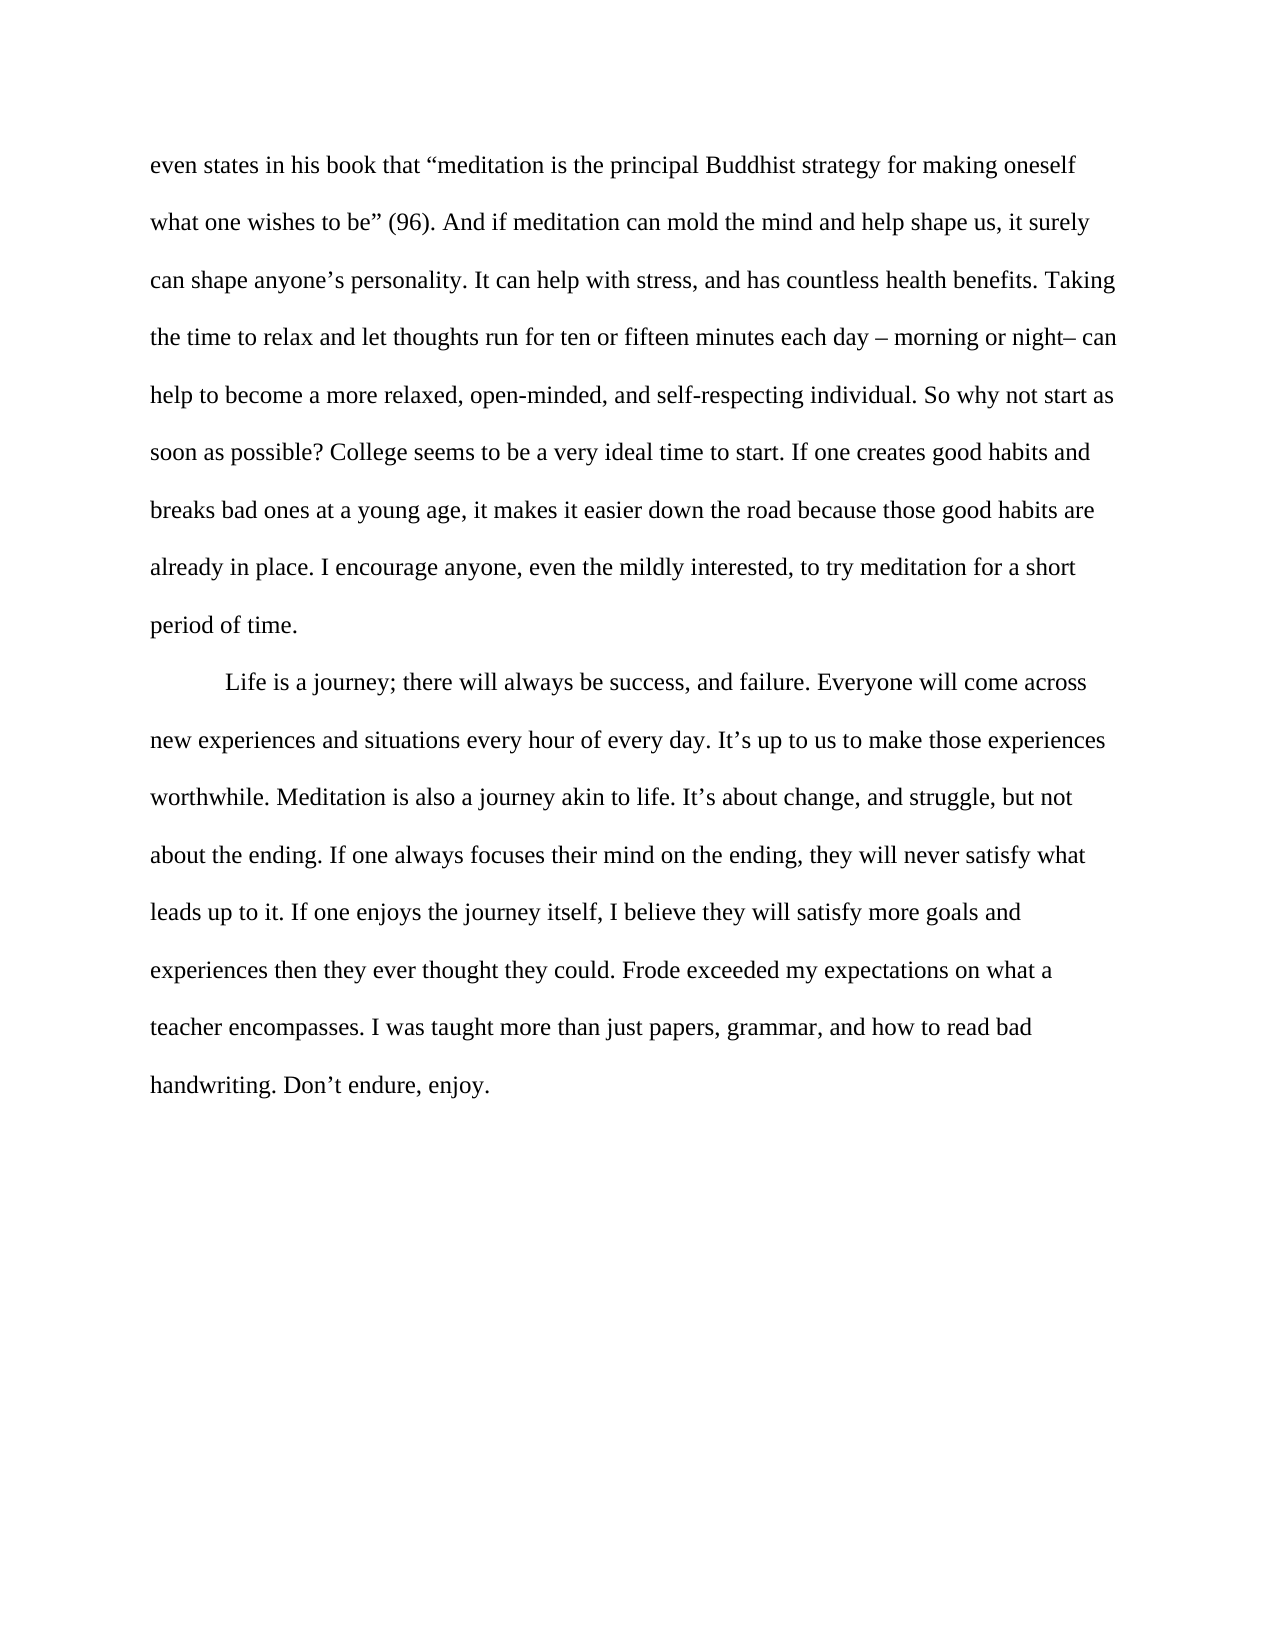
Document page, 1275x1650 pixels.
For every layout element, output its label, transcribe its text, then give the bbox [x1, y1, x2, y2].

text Life is a journey; there will always be success, and failure. Everyone will come across new experiences and situations every hour of every day. It’s up to us to make those experiences worthwhile. Meditation is also a journey akin to life. It’s about change, and struggle, but not about the ending. If one always focuses their mind on the ending, they will never satisfy what leads up to it. If one enjoys the journey itself, I believe they will satisfy more goals and experiences then they ever thought they could. Frode exceeded my expectations on what a teacher encompasses. I was taught more than just papers, grammar, and how to read bad handwriting. Don’t endure, enjoy. [150, 667, 1125, 1099]
